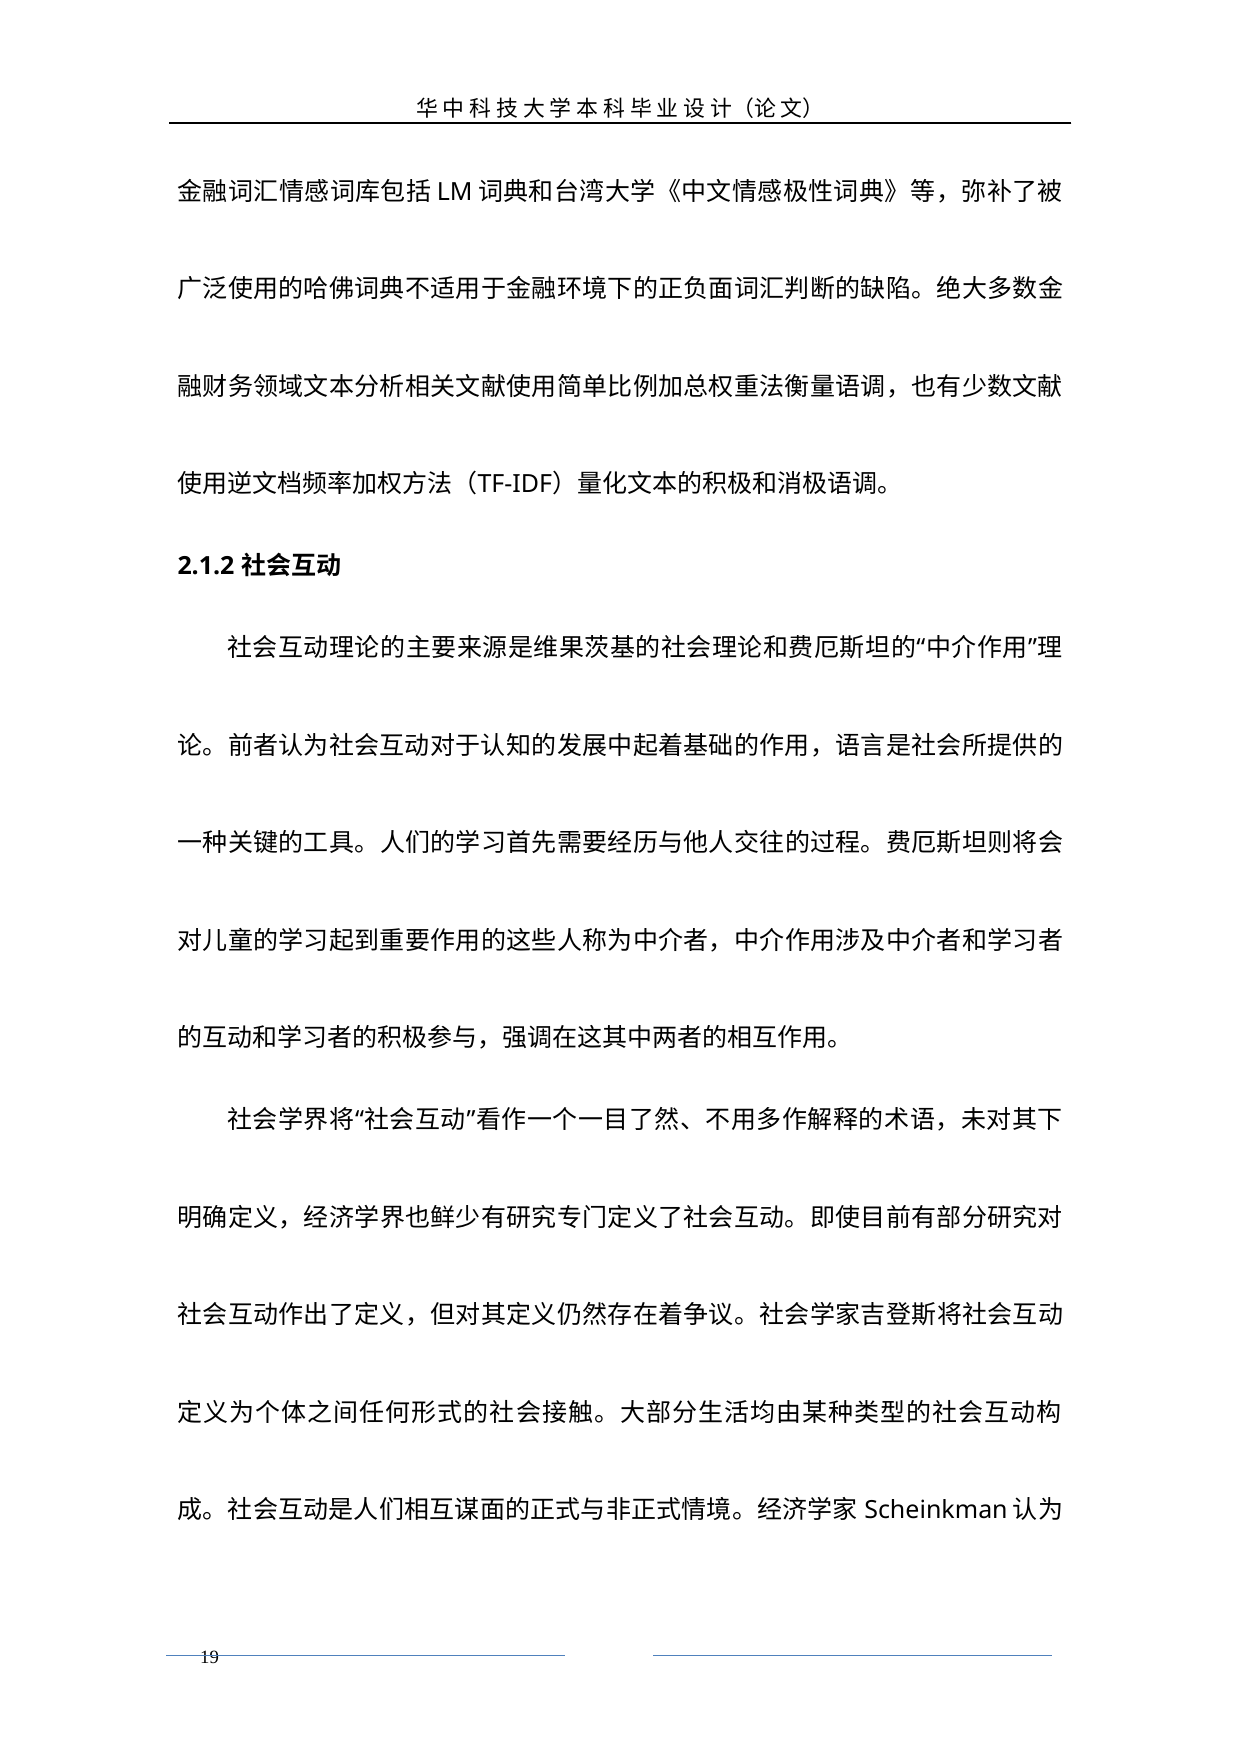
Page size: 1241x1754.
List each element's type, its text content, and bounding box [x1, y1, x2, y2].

text 2.1.2 社会互动 [177, 533, 1063, 598]
text 社会互动理论的主要来源是维果茨基的社会理论和费厄斯坦的“中介作用”理论。前者认为社会互动对于认知的发展中起着基础的作用，语言是社会所提供的一种关键的工具。人们的学习首先需要经历与他人交往的过程。费厄斯坦则将会对儿童的学习起到重要作用的这些人称为中介者，中介作用涉及中介者和学习者的互动和学习者的积极参与，强调在这其中两者的相互作用。 [177, 614, 1063, 1069]
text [177, 158, 1063, 516]
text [177, 1087, 1063, 1542]
